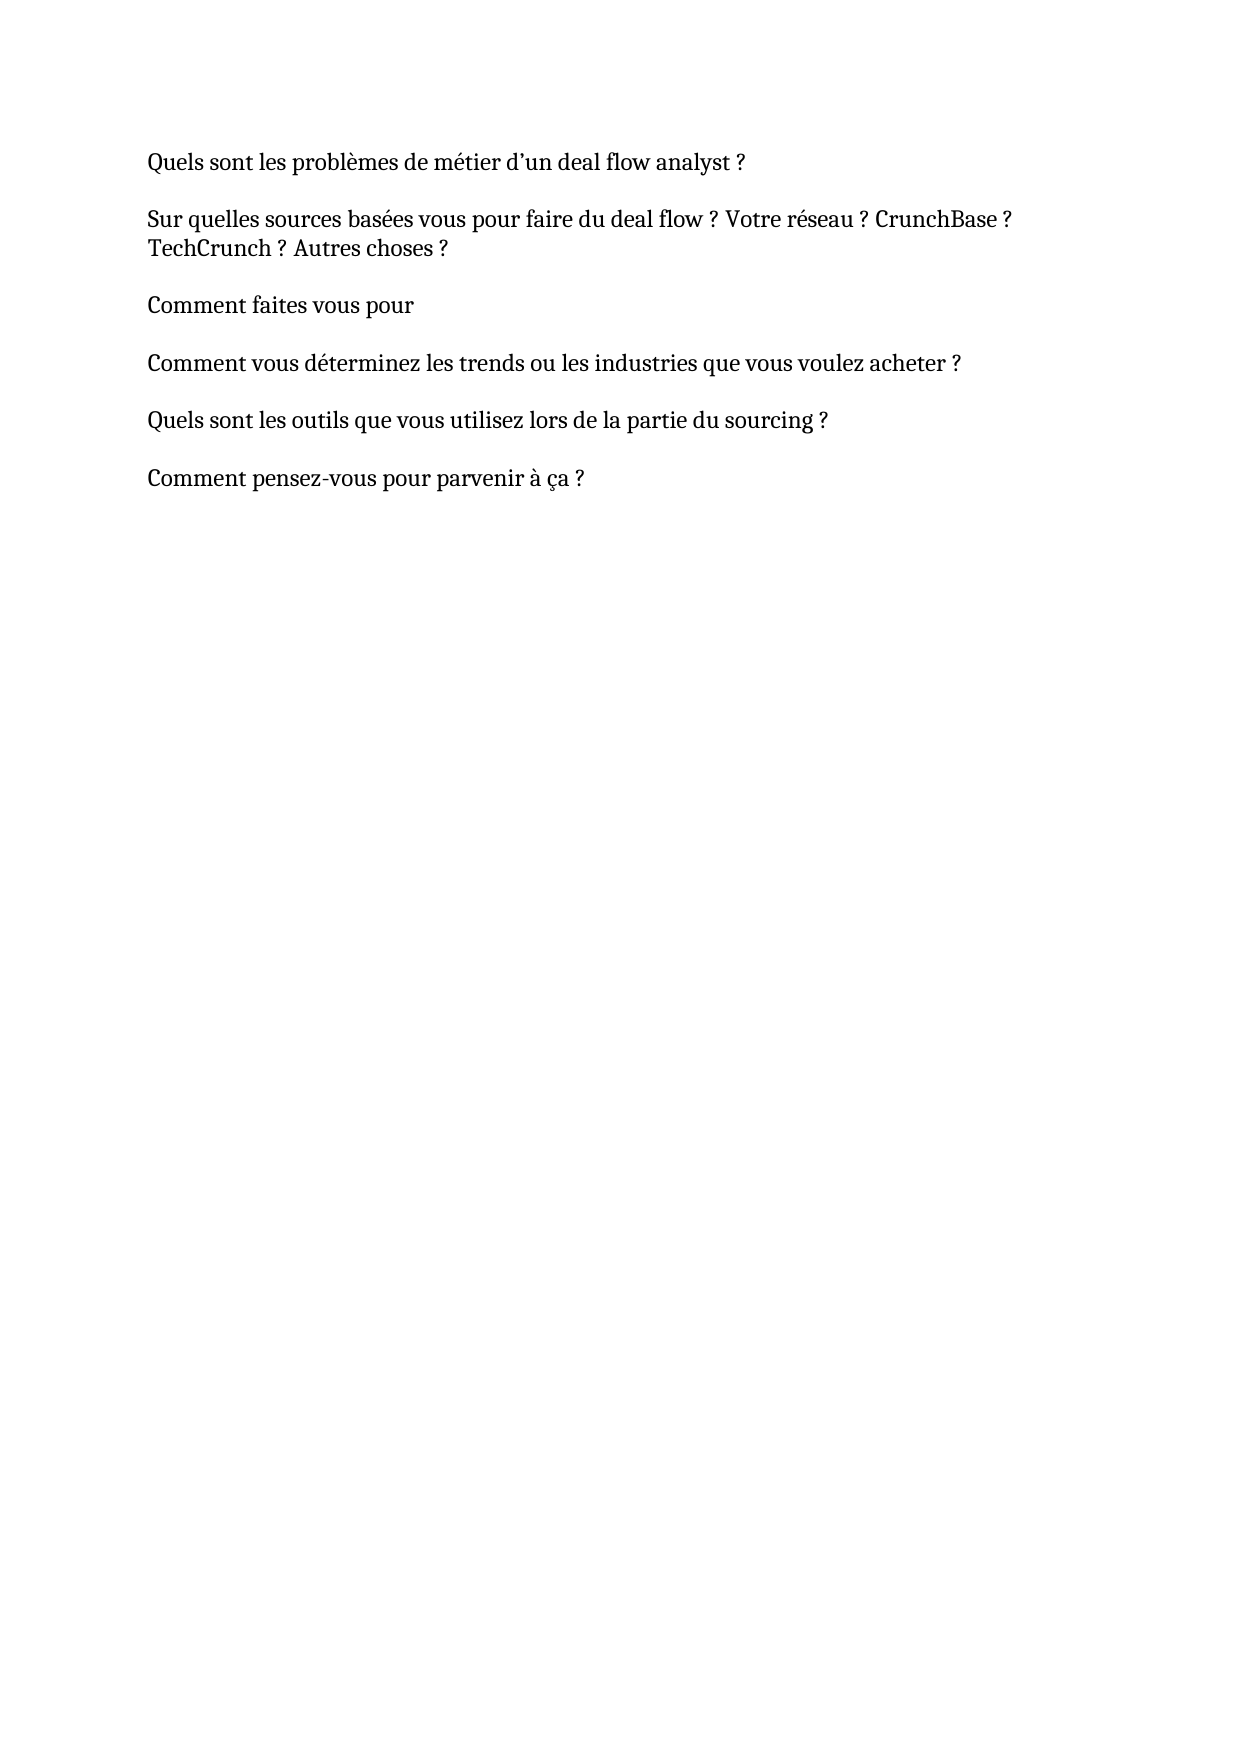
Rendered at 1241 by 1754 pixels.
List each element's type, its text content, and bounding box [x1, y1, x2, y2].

text Quels sont les outils que vous utilisez lors de la partie du sourcing ? [148, 406, 1093, 435]
text Sur quelles sources basées vous pour faire du deal flow ? Votre réseau ? CrunchBase ? TechCrunch ? Autres choses ? [148, 205, 1093, 263]
text Comment faites vous pour [148, 291, 1093, 320]
text Quels sont les problèmes de métier d’un deal flow analyst ? [148, 148, 1093, 176]
text Comment pensez-vous pour parvenir à ça ? [148, 464, 1093, 493]
text Comment vous déterminez les trends ou les industries que vous voulez acheter ? [148, 349, 1093, 378]
